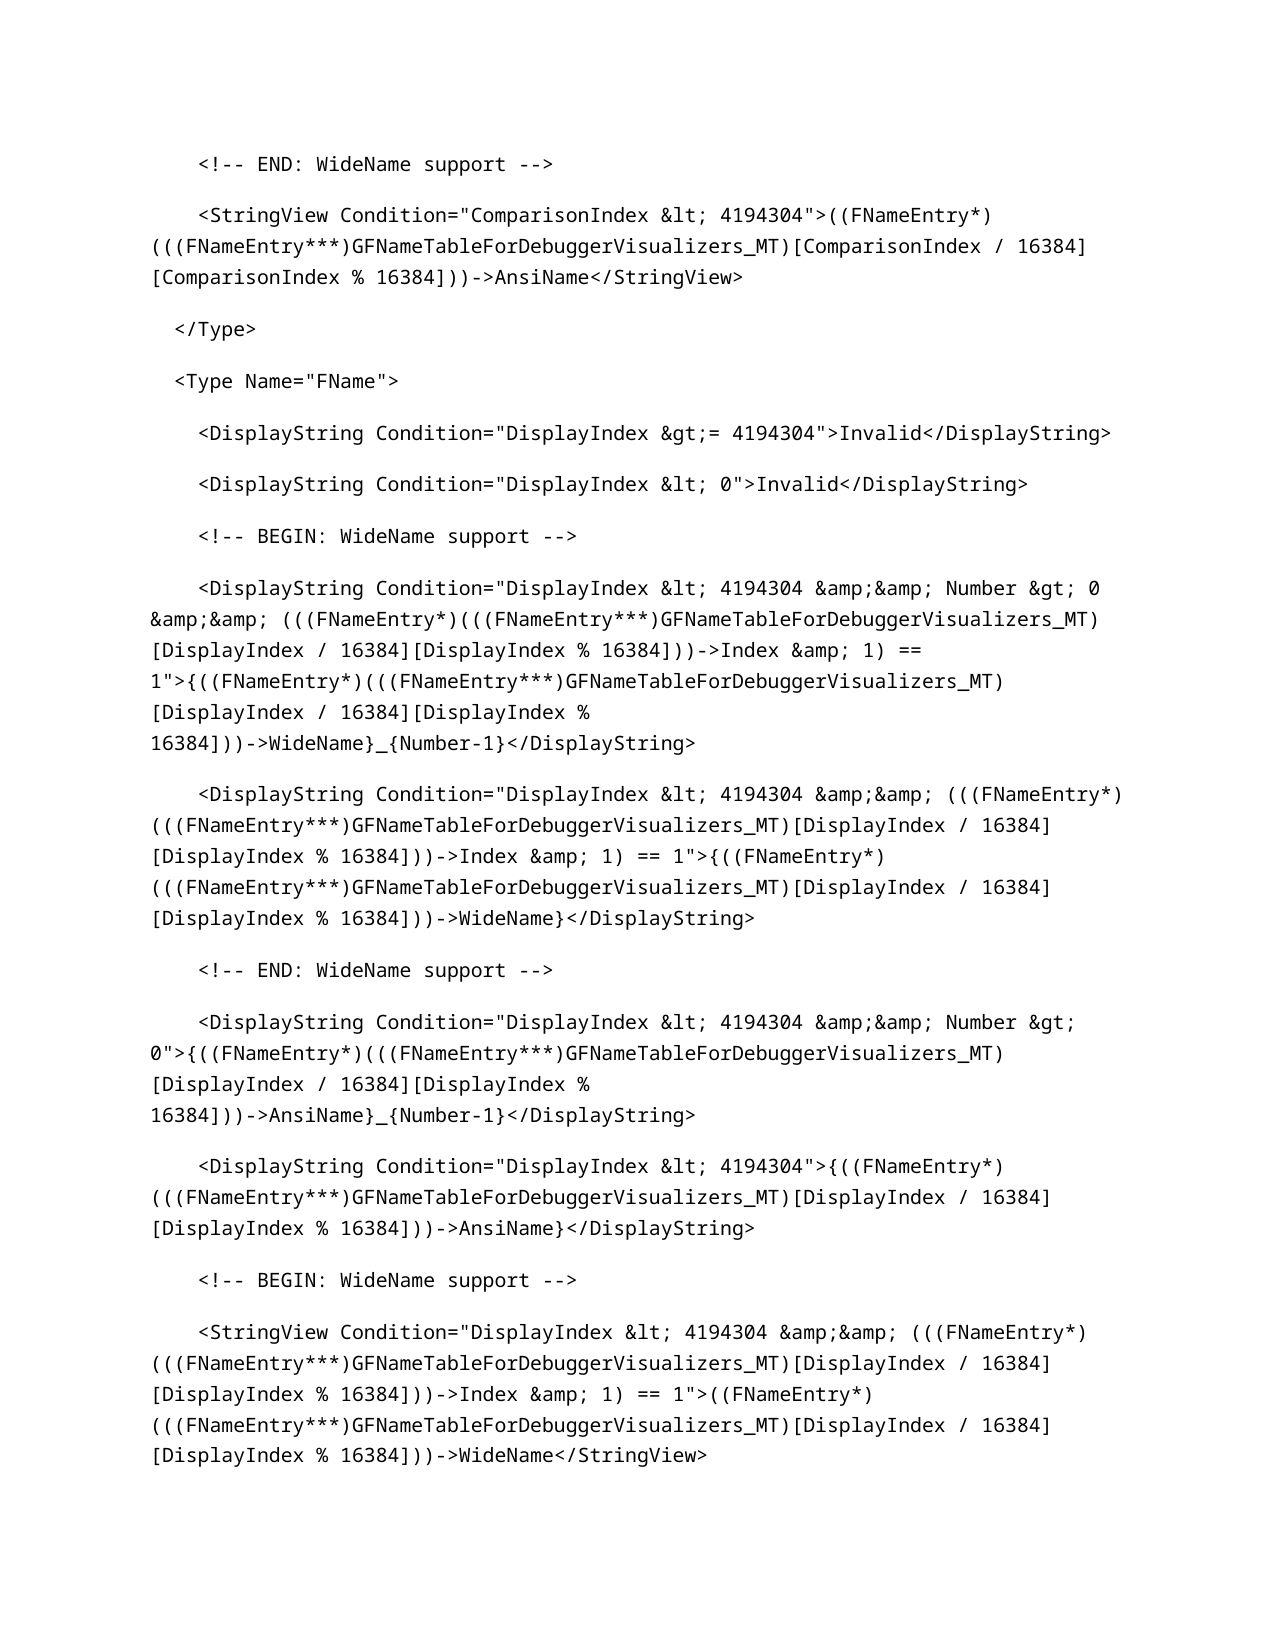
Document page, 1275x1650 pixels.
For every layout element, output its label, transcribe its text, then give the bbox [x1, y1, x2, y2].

text <!-- END: WideName support --> [150, 150, 1125, 177]
text <!-- BEGIN: WideName support --> [150, 1266, 1125, 1293]
text <DisplayString Condition="DisplayIndex &lt; 4194304 &amp;&amp; Number &gt; 0 &amp;&amp; (((FNameEntry*)(((FNameEntry***)GFNameTableForDebuggerVisualizers_MT)[DisplayIndex / 16384][DisplayIndex % 16384]))->Index &amp; 1) == 1">{((FNameEntry*)(((FNameEntry***)GFNameTableForDebuggerVisualizers_MT)[DisplayIndex / 16384][DisplayIndex % 16384]))->WideName}_{Number-1}</DisplayString> [150, 574, 1125, 756]
text <StringView Condition="DisplayIndex &lt; 4194304 &amp;&amp; (((FNameEntry*)(((FNameEntry***)GFNameTableForDebuggerVisualizers_MT)[DisplayIndex / 16384][DisplayIndex % 16384]))->Index &amp; 1) == 1">((FNameEntry*)(((FNameEntry***)GFNameTableForDebuggerVisualizers_MT)[DisplayIndex / 16384][DisplayIndex % 16384]))->WideName</StringView> [150, 1318, 1125, 1469]
text <!-- BEGIN: WideName support --> [150, 522, 1125, 549]
text <DisplayString Condition="DisplayIndex &lt; 0">Invalid</DisplayString> [150, 471, 1125, 498]
text <!-- END: WideName support --> [150, 956, 1125, 983]
text <DisplayString Condition="DisplayIndex &lt; 4194304">{((FNameEntry*)(((FNameEntry***)GFNameTableForDebuggerVisualizers_MT)[DisplayIndex / 16384][DisplayIndex % 16384]))->AnsiName}</DisplayString> [150, 1153, 1125, 1241]
text <DisplayString Condition="DisplayIndex &gt;= 4194304">Invalid</DisplayString> [150, 419, 1125, 446]
text <StringView Condition="ComparisonIndex &lt; 4194304">((FNameEntry*)(((FNameEntry***)GFNameTableForDebuggerVisualizers_MT)[ComparisonIndex / 16384][ComparisonIndex % 16384]))->AnsiName</StringView> [150, 202, 1125, 291]
text <DisplayString Condition="DisplayIndex &lt; 4194304 &amp;&amp; (((FNameEntry*)(((FNameEntry***)GFNameTableForDebuggerVisualizers_MT)[DisplayIndex / 16384][DisplayIndex % 16384]))->Index &amp; 1) == 1">{((FNameEntry*)(((FNameEntry***)GFNameTableForDebuggerVisualizers_MT)[DisplayIndex / 16384][DisplayIndex % 16384]))->WideName}</DisplayString> [150, 781, 1125, 931]
text <Type Name="FName"> [150, 367, 1125, 394]
text </Type> [150, 315, 1125, 342]
text <DisplayString Condition="DisplayIndex &lt; 4194304 &amp;&amp; Number &gt; 0">{((FNameEntry*)(((FNameEntry***)GFNameTableForDebuggerVisualizers_MT)[DisplayIndex / 16384][DisplayIndex % 16384]))->AnsiName}_{Number-1}</DisplayString> [150, 1008, 1125, 1128]
